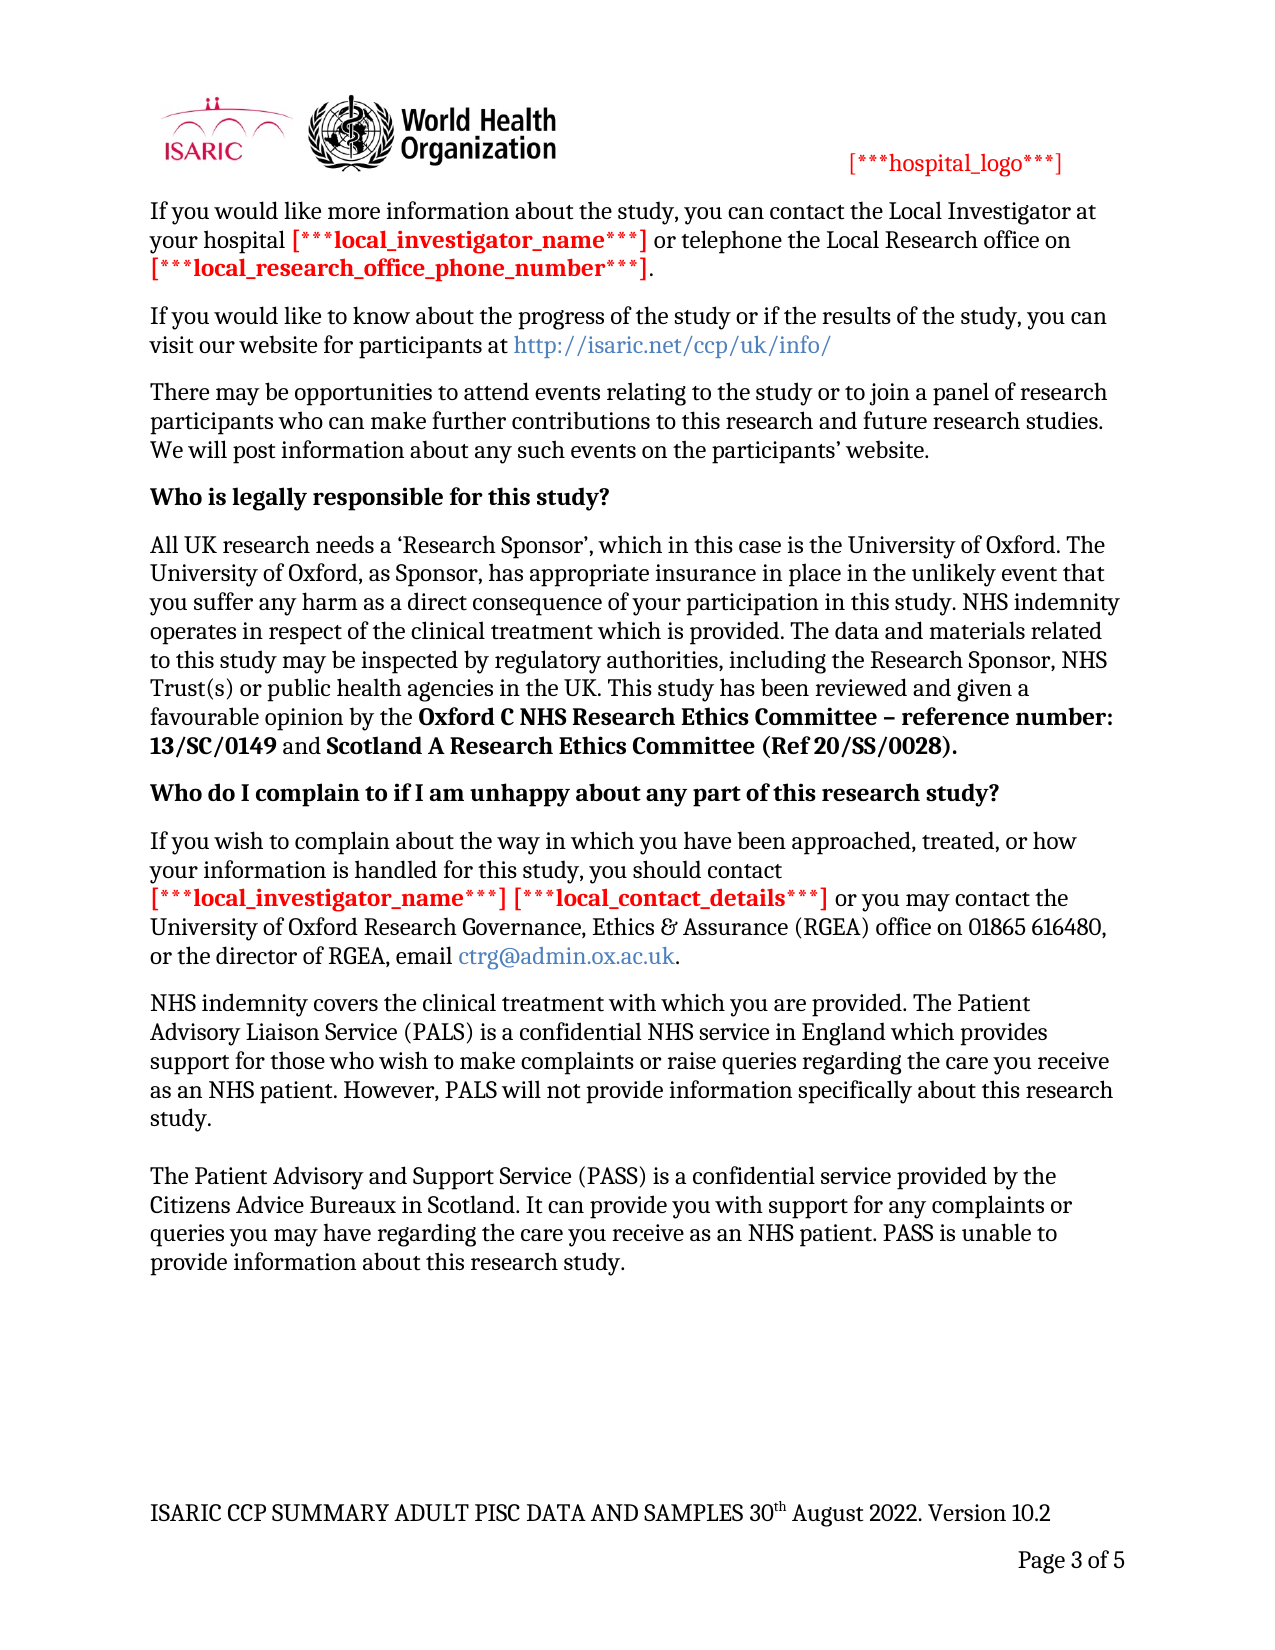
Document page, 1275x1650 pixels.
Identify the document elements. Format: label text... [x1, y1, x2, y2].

text Who is legally responsible for this study? [150, 483, 1125, 512]
text If you would like to know about the progress of the study or if the results of the study, you can visit our website for participants at http://isaric.net/ccp/uk/info/ [150, 302, 1125, 359]
text NHS indemnity covers the clinical treatment with which you are provided. The Patient Advisory Liaison Service (PALS) is a confidential NHS service in England which provides support for those who wish to make complaints or raise queries regarding the care you receive as an NHS patient. However, PALS will not provide information specifically about this research study. [150, 989, 1125, 1133]
text The Patient Advisory and Support Service (PASS) is a confidential service provided by the Citizens Advice Bureaux in Scotland. It can provide you with support for any complaints or queries you may have regarding the care you receive as an NHS patient. PASS is unable to provide information about this research study. [150, 1162, 1125, 1277]
text If you wish to complain about the way in which you have been approached, treated, or how your information is handled for this study, you should contact [***local_investigator_name***] [***local_contact_details***] or you may contact the University of Oxford Research Governance, Ethics & Assurance (RGEA) office on 01865 616480, or the director of RGEA, email ctrg@admin.ox.ac.uk. [150, 827, 1125, 971]
text There may be opportunities to attend events relating to the study or to join a panel of research participants who can make further contributions to this research and future research studies. We will post information about any such events on the participants’ website. [150, 378, 1125, 464]
text If you would like more information about the study, you can contact the Local Investigator at your hospital [***local_investigator_name***] or telephone the Local Research office on [***local_research_office_phone_number***]. [150, 197, 1125, 283]
text All UK research needs a ‘Research Sponsor’, which in this case is the University of Oxford. The University of Oxford, as Sponsor, has appropriate insurance in place in the unlikely event that you suffer any harm as a direct consequence of your participation in this study. NHS indemnity operates in respect of the clinical treatment which is provided. The data and materials related to this study may be inspected by regulatory authorities, including the Research Sponsor, NHS Trust(s) or public health agencies in the UK. This study has been reviewed and given a favourable opinion by the Oxford C NHS Research Ethics Committee – reference number: 13/SC/0149 and Scotland A Research Ethics Committee (Ref 20/SS/0028). [150, 531, 1125, 761]
text Who do I complain to if I am unhappy about any part of this research study? [150, 779, 1125, 808]
picture [150, 93, 557, 172]
